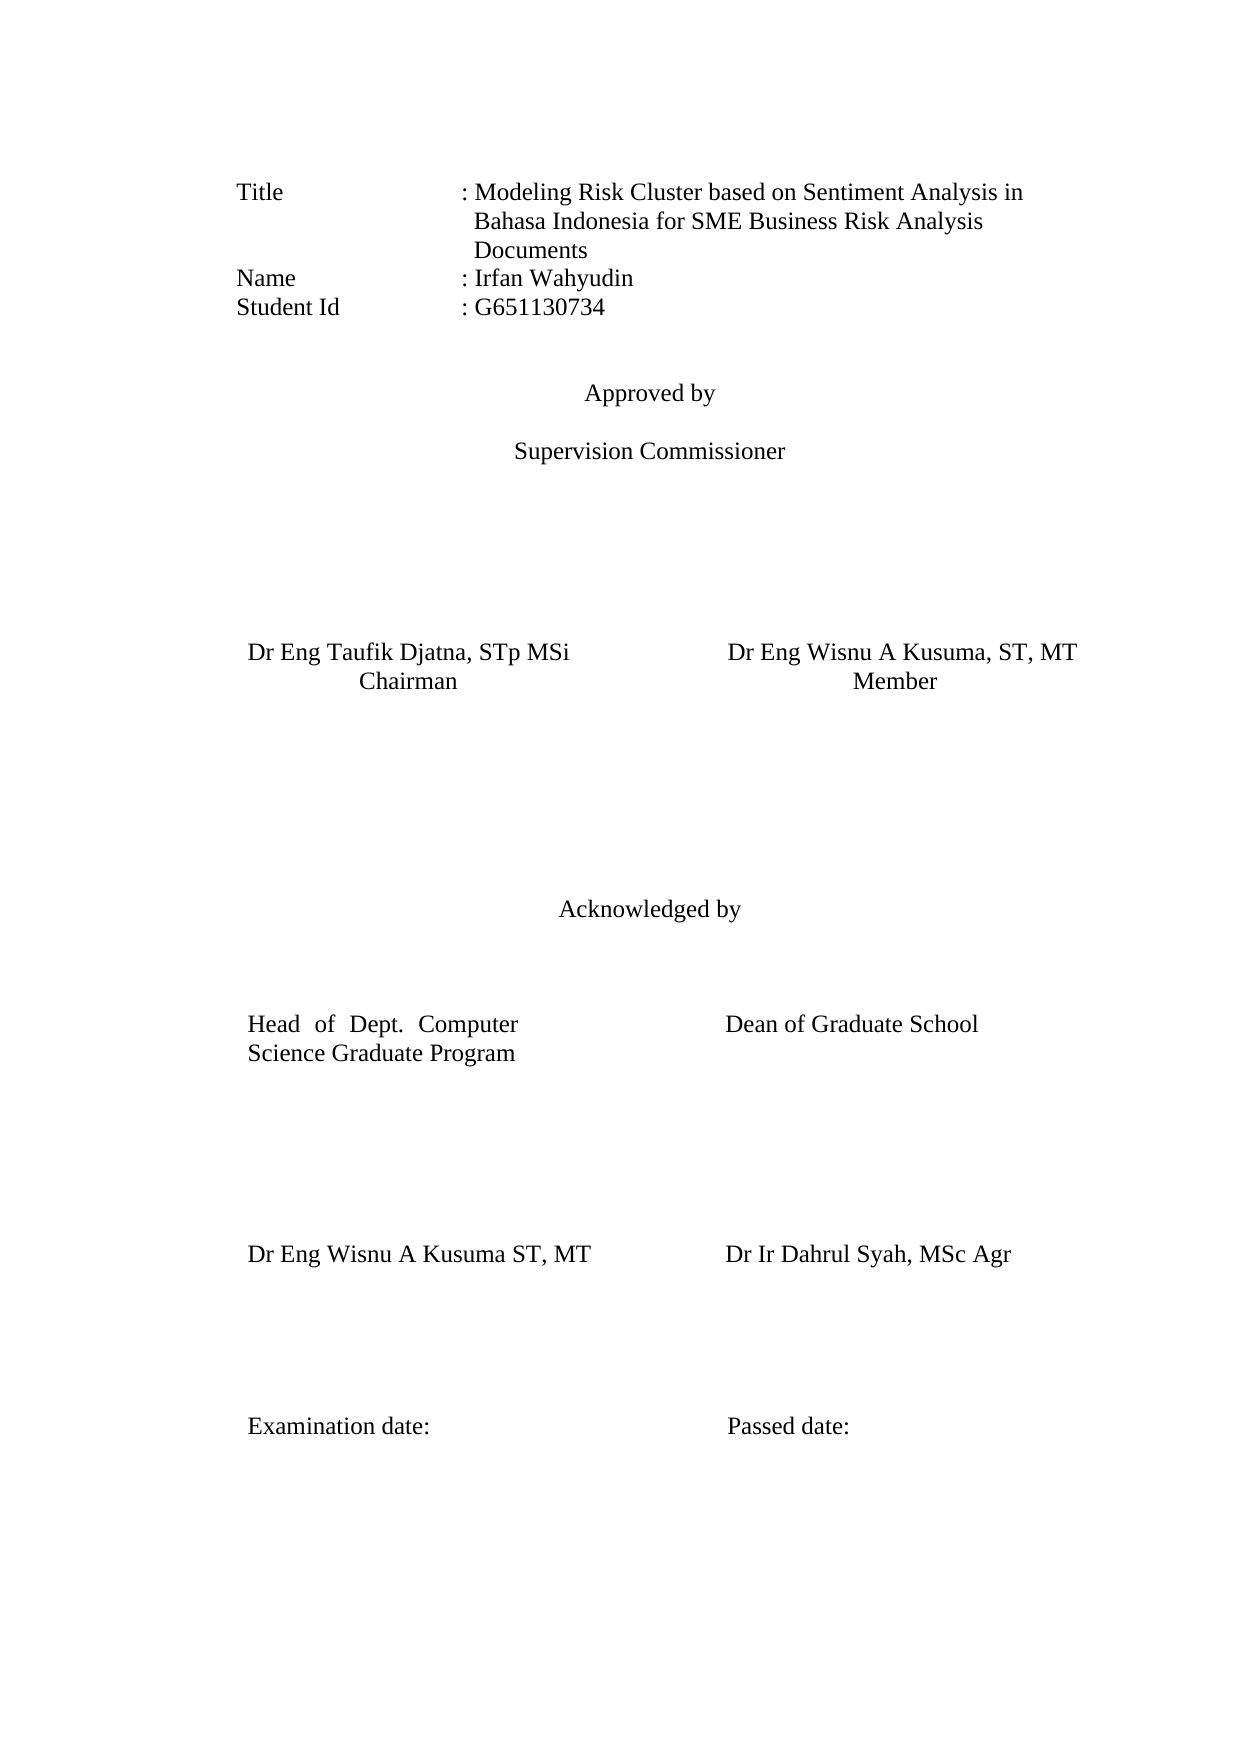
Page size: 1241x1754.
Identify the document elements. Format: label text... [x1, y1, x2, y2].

text Title : Modeling Risk Cluster based on Sentiment Analysis in [236, 177, 1063, 206]
table_header Examination date: [236, 1411, 653, 1469]
text Acknowledged by [236, 894, 1063, 923]
table_header Passed date: [653, 1411, 1063, 1469]
text Documents [236, 235, 1063, 263]
table_header Dr Eng Taufik Djatna, STp MSi Chairman [236, 637, 716, 779]
text Supervision Commissioner [236, 436, 1063, 465]
table_header Head of Dept. Computer Science Graduate Program Dr Eng Wisnu A Kusuma ST, MT [236, 1009, 651, 1268]
text Name : Irfan Wahyudin [236, 263, 1063, 292]
table_header Dean of Graduate School Dr Ir Dahrul Syah, MSc Agr [651, 1009, 1063, 1268]
text Bahasa Indonesia for SME Business Risk Analysis [236, 206, 1063, 235]
text Student Id : G651130734 [236, 292, 1063, 321]
table_header Dr Eng Wisnu A Kusuma, ST, MT Member [716, 637, 1224, 779]
text Approved by [236, 378, 1063, 407]
